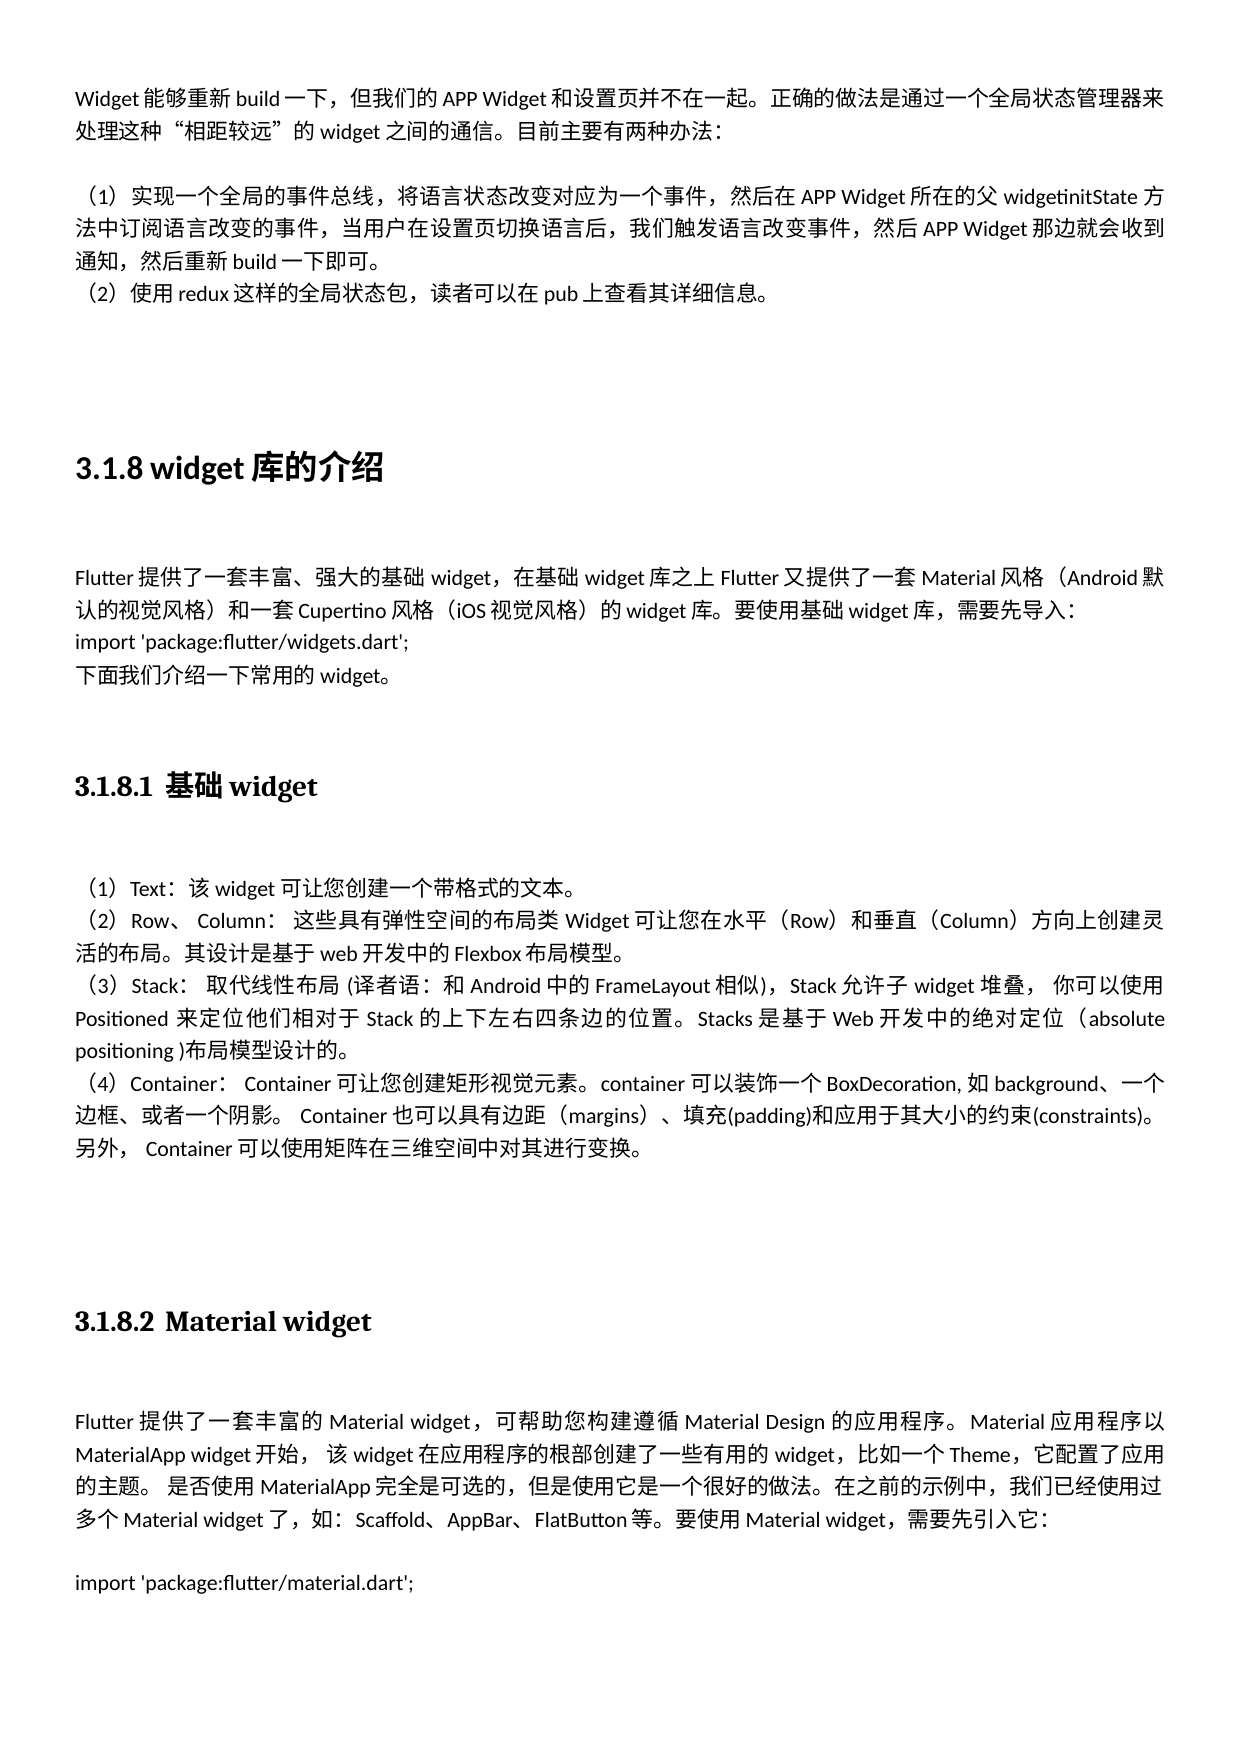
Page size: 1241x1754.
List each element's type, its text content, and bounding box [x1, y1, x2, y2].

text import 'package:flutter/material.dart'; [75, 1566, 1165, 1599]
text （1）Text：该 widget 可让您创建一个带格式的文本。 [75, 871, 1165, 903]
text （4）Container： Container 可让您创建矩形视觉元素。container 可以装饰一个BoxDecoration, 如 background、一个边框、或者一个阴影。 Container 也可以具有边距（margins）、填充(padding)和应用于其大小的约束(constraints)。另外， Container可以使用矩阵在三维空间中对其进行变换。 [75, 1066, 1165, 1163]
text （2）Row、 Column： 这些具有弹性空间的布局类Widget可让您在水平（Row）和垂直（Column）方向上创建灵活的布局。其设计是基于web开发中的Flexbox布局模型。 [75, 903, 1165, 968]
text 下面我们介绍一下常用的widget。 [75, 657, 1165, 690]
text （1）实现一个全局的事件总线，将语言状态改变对应为一个事件，然后在APP Widget所在的父widgetinitState 方法中订阅语言改变的事件，当用户在设置页切换语言后，我们触发语言改变事件，然后APP Widget那边就会收到通知，然后重新build一下即可。 [75, 178, 1165, 276]
text import 'package:flutter/widgets.dart'; [75, 625, 1165, 657]
text Flutter提供了一套丰富、强大的基础widget，在基础widget库之上Flutter又提供了一套Material风格（Android默认的视觉风格）和一套Cupertino风格（iOS视觉风格）的widget库。要使用基础widget库，需要先导入： [75, 560, 1165, 625]
subtitle 基础widget [75, 752, 1165, 817]
text （2）使用redux这样的全局状态包，读者可以在pub上查看其详细信息。 [75, 276, 1165, 308]
subtitle widget库的介绍 [75, 433, 1165, 498]
subtitle Material widget [75, 1290, 1165, 1355]
text Flutter提供了一套丰富的Material widget，可帮助您构建遵循Material Design的应用程序。Material应用程序以MaterialApp widget开始， 该widget在应用程序的根部创建了一些有用的widget，比如一个Theme，它配置了应用的主题。 是否使用MaterialApp完全是可选的，但是使用它是一个很好的做法。在之前的示例中，我们已经使用过多个Material widget了，如：Scaffold、AppBar、FlatButton等。要使用Material widget，需要先引入它： [75, 1404, 1165, 1534]
text （3）Stack： 取代线性布局 (译者语：和Android中的FrameLayout相似)，Stack允许子 widget 堆叠， 你可以使用 Positioned 来定位他们相对于Stack的上下左右四条边的位置。Stacks是基于Web开发中的绝对定位（absolute positioning )布局模型设计的。 [75, 968, 1165, 1066]
